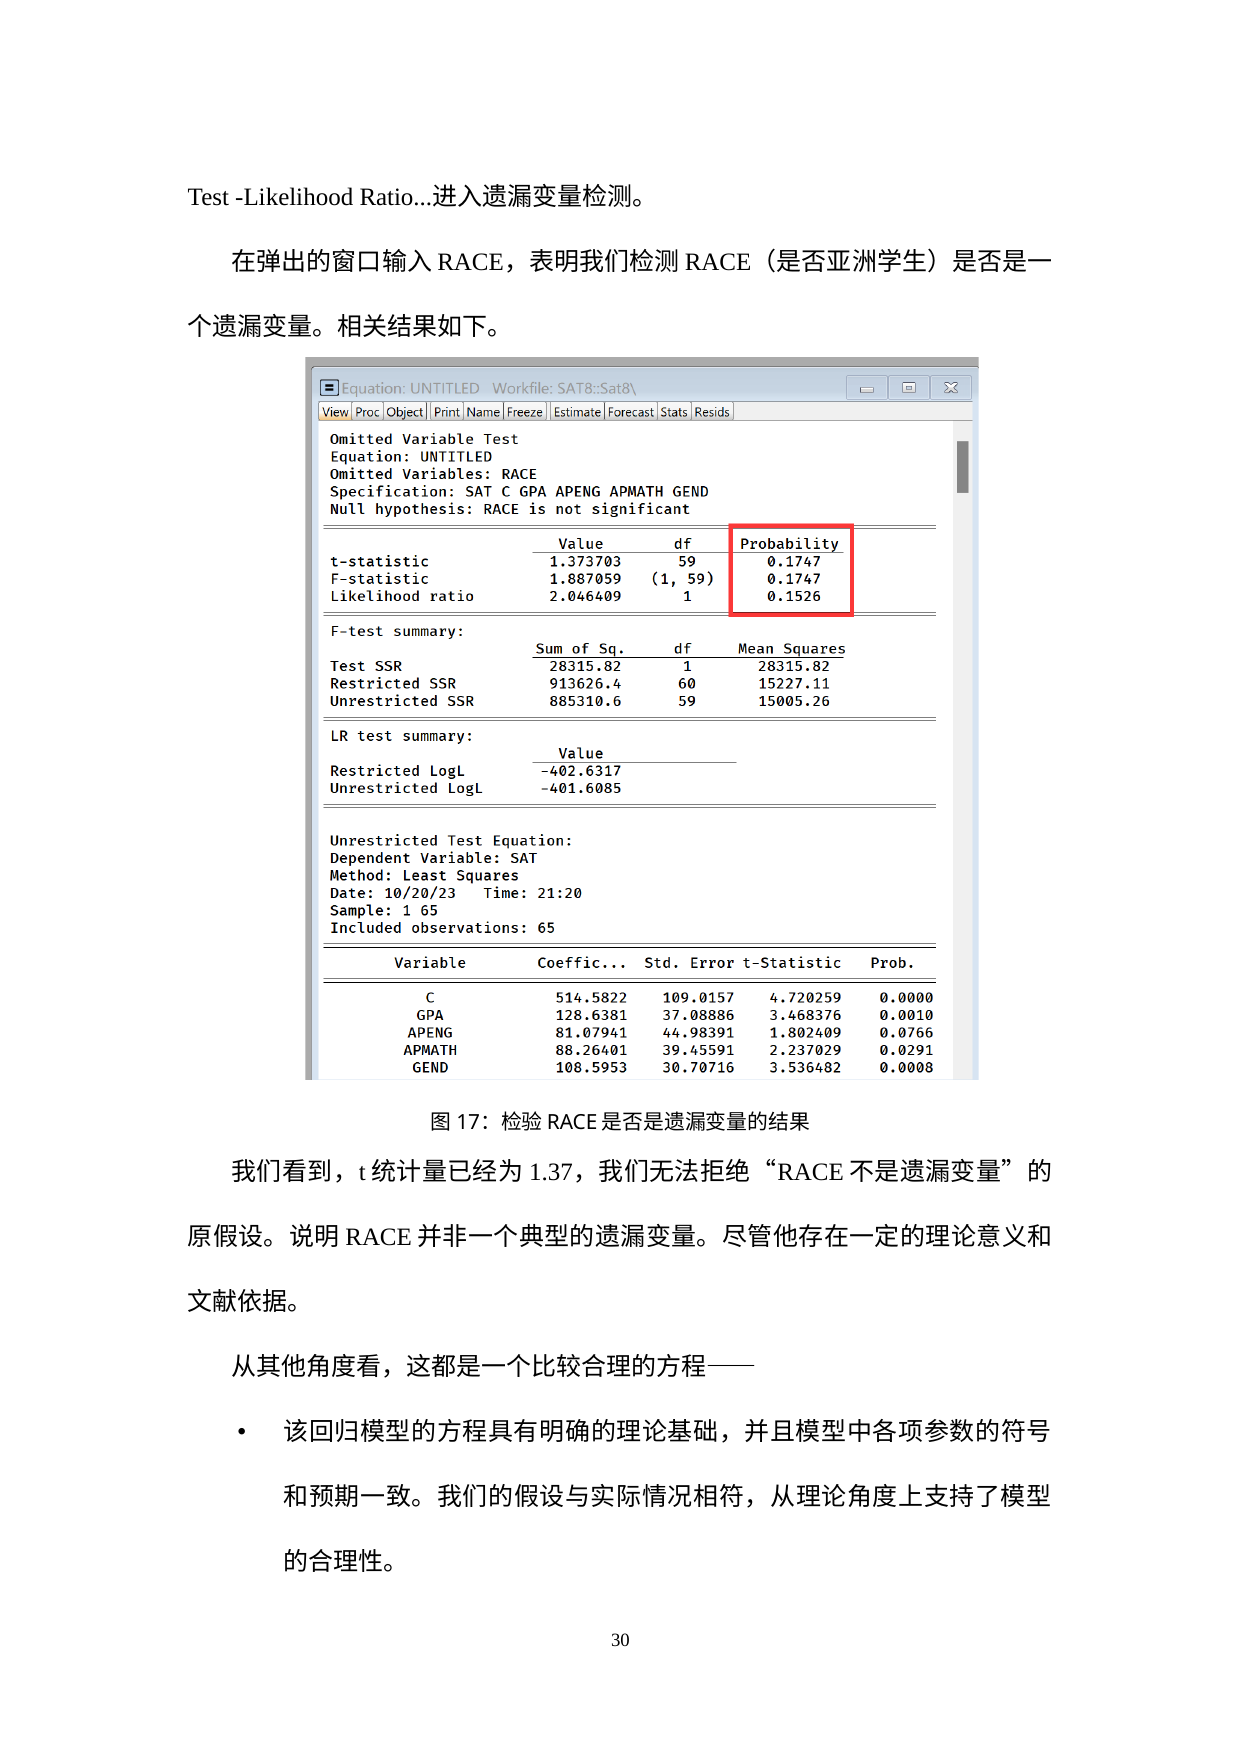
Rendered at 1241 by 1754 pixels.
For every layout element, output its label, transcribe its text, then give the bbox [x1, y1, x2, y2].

list 该回归模型的方程具有明确的理论基础，并且模型中各项参数的符号和预期一致。我们的假设与实际情况相符，从理论角度上支持了模型的合理性。 [237, 1397, 1053, 1592]
text 从其他角度看，这都是一个比较合理的方程—— [187, 1332, 1053, 1397]
text 图 17：检验RACE是否是遗漏变量的结果 [187, 1104, 1053, 1137]
picture [305, 357, 979, 1080]
text 我们看到，t统计量已经为1.37，我们无法拒绝“RACE不是遗漏变量”的原假设。说明RACE并非一个典型的遗漏变量。尽管他存在一定的理论意义和文献依据。 [187, 1137, 1053, 1332]
text 在弹出的窗口输入RACE，表明我们检测RACE（是否亚洲学生）是否是一个遗漏变量。相关结果如下。 [187, 227, 1053, 357]
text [187, 162, 1053, 227]
